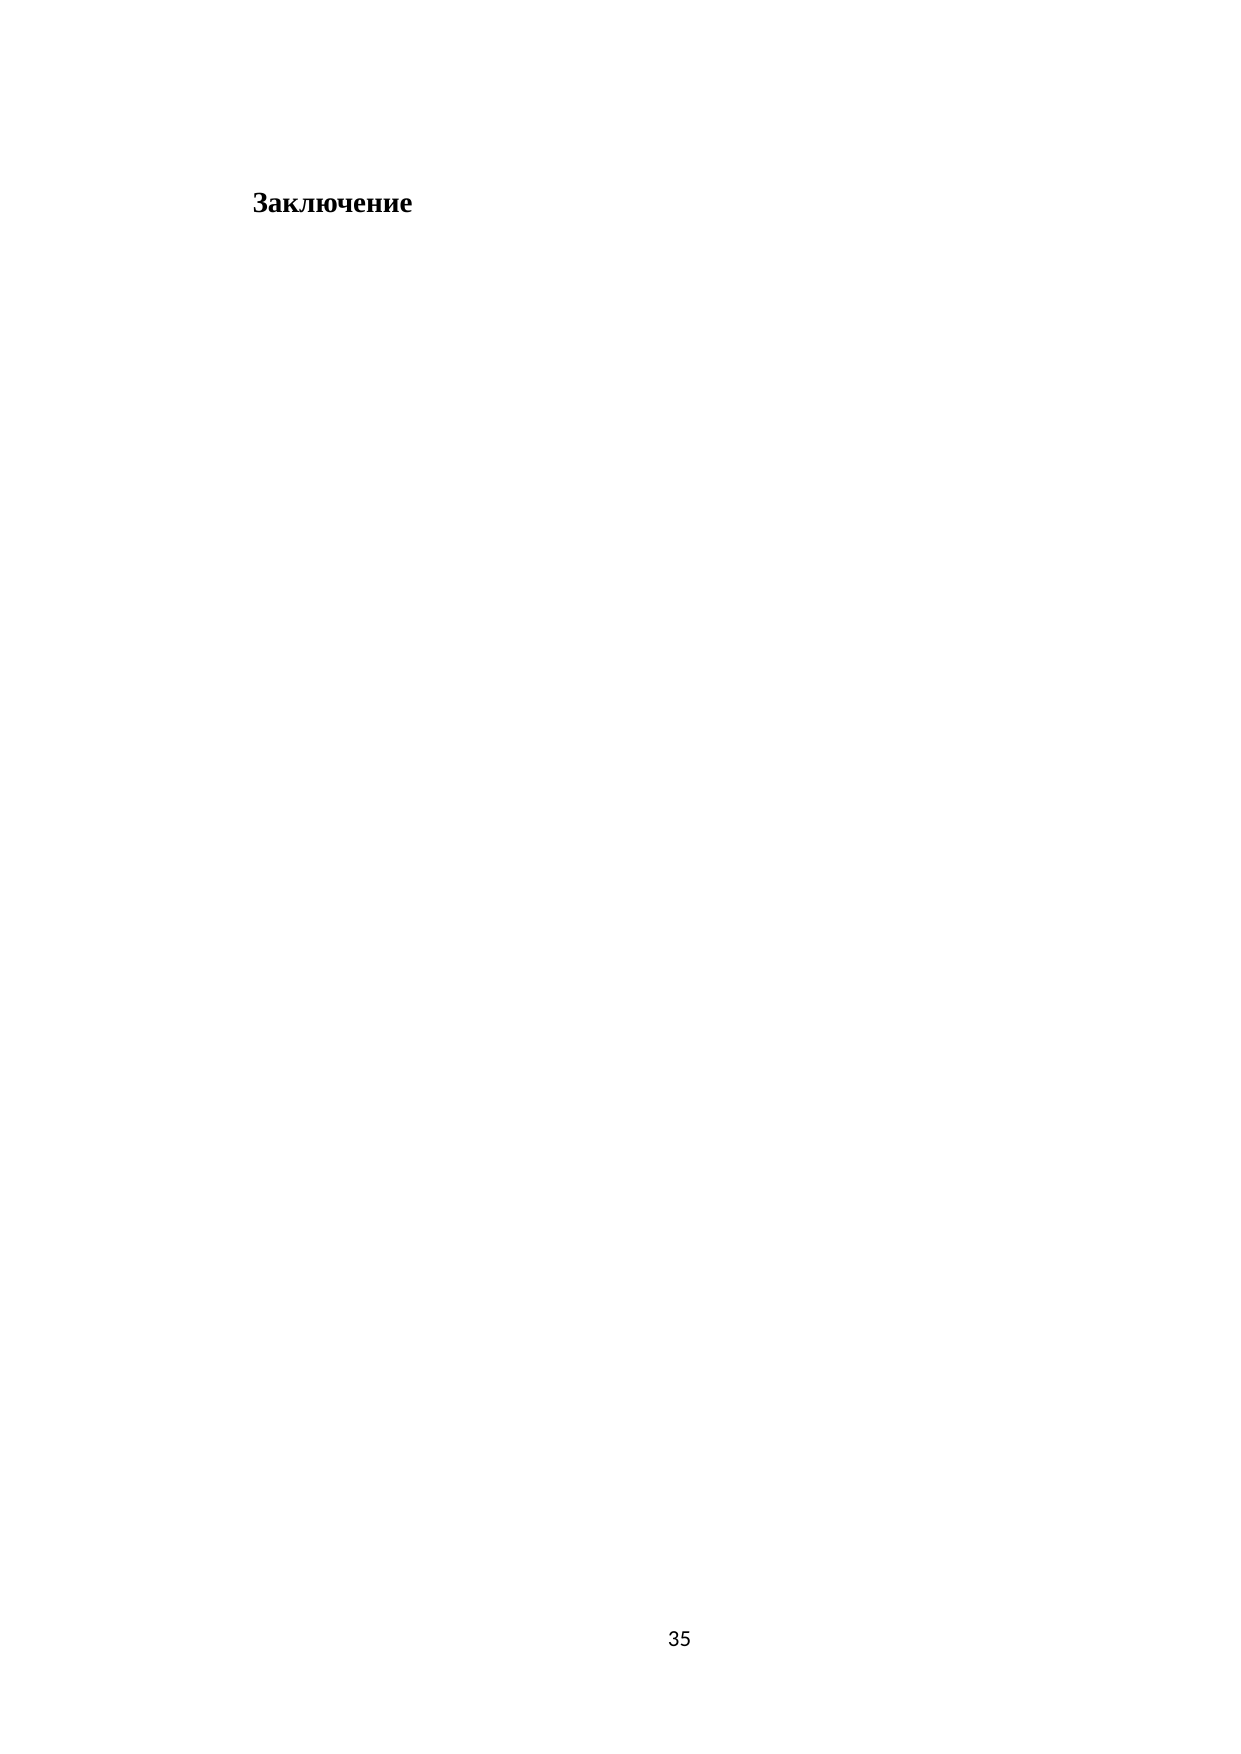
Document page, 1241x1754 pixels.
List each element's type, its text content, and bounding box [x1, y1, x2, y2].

subtitle Заключение [177, 185, 1181, 219]
